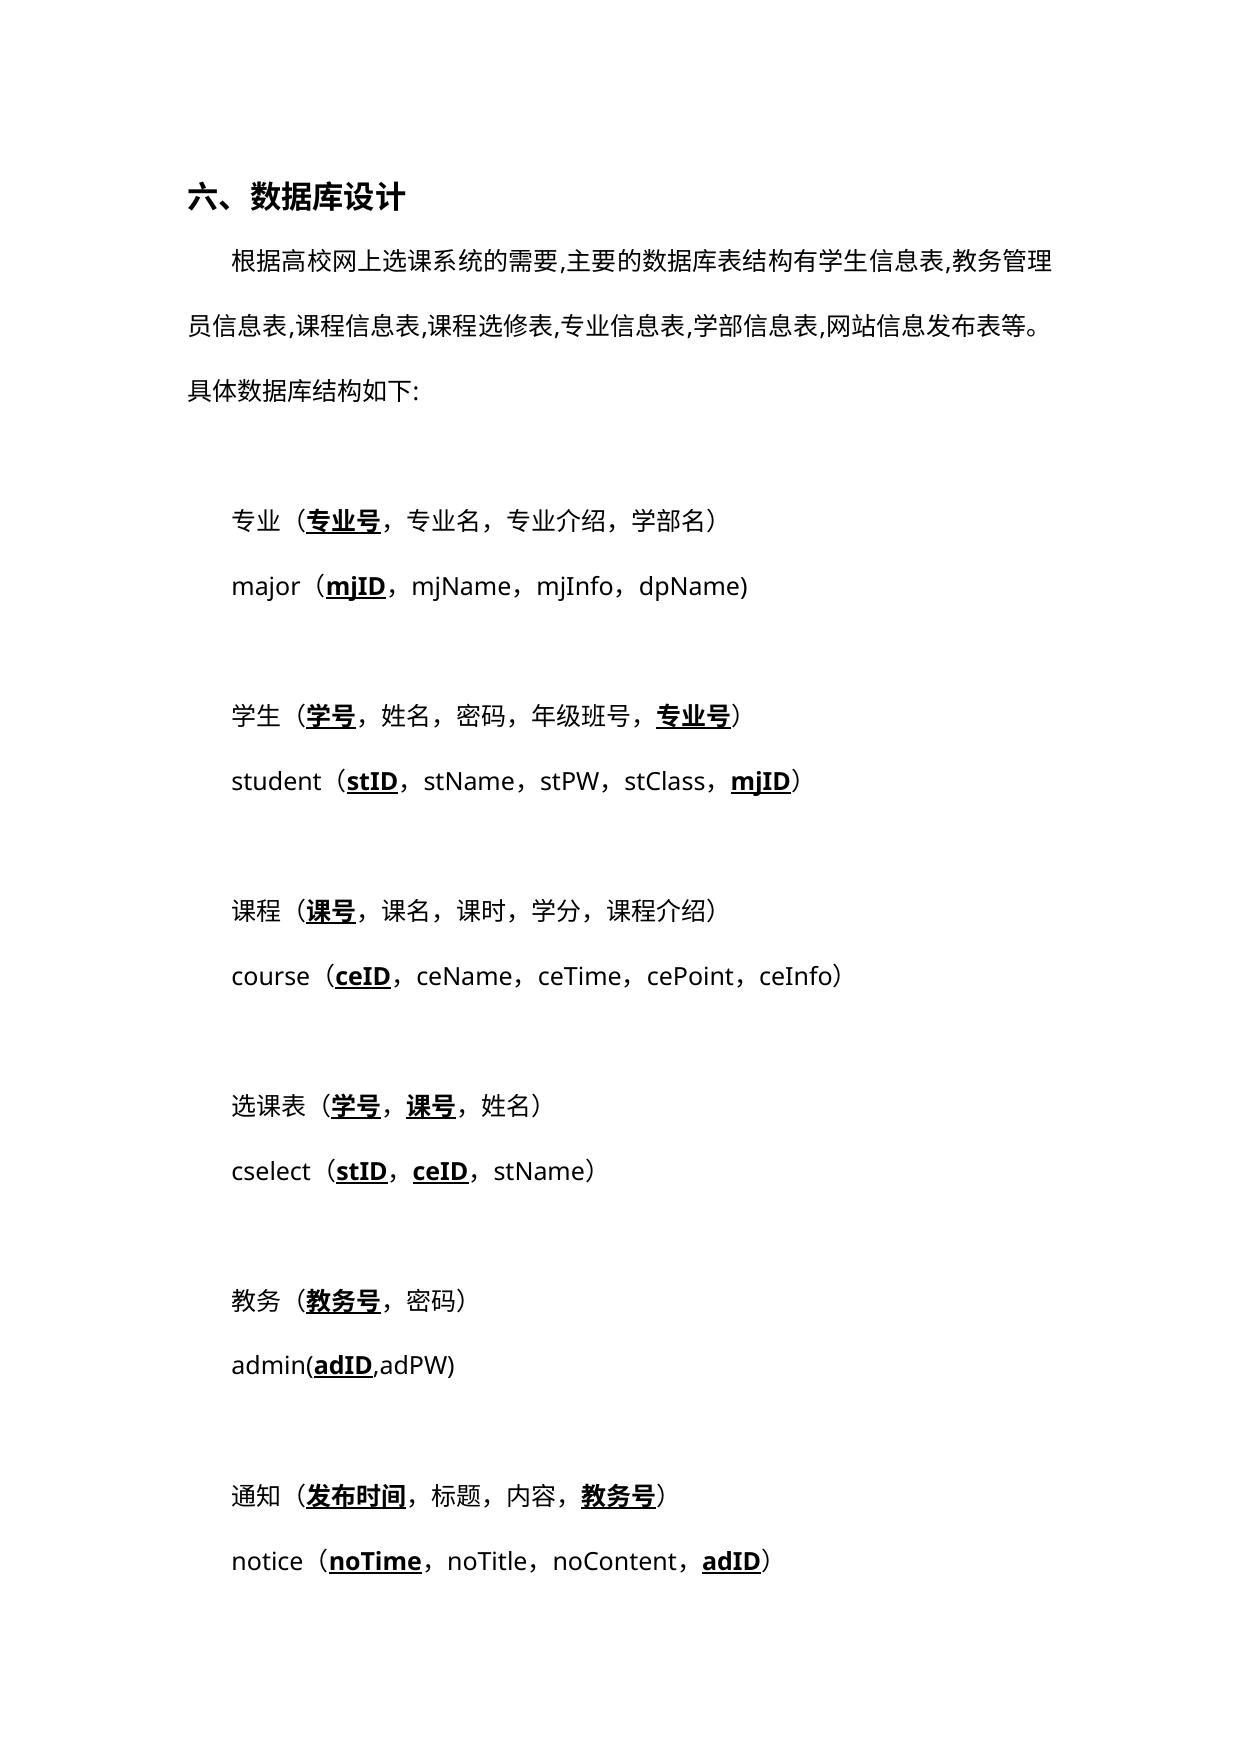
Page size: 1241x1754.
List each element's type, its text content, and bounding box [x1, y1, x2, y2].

text 通知（发布时间，标题，内容，教务号） [231, 1462, 1053, 1527]
text 教务（教务号，密码） [231, 1267, 1053, 1332]
list 数据库设计 [187, 162, 1053, 227]
text 选课表（学号，课号，姓名） [231, 1072, 1053, 1137]
text 专业（专业号，专业名，专业介绍，学部名） [231, 487, 1053, 552]
text 根据高校网上选课系统的需要,主要的数据库表结构有学生信息表,教务管理员信息表,课程信息表,课程选修表,专业信息表,学部信息表,网站信息发布表等。具体数据库结构如下: [187, 227, 1053, 422]
text 课程（课号，课名，课时，学分，课程介绍） [231, 877, 1053, 942]
text course（ceID，ceName，ceTime，cePoint，ceInfo） [231, 942, 1053, 1007]
text admin(adID,adPW) [231, 1332, 1053, 1397]
text cselect（stID，ceID，stName） [231, 1137, 1053, 1202]
text 学生（学号，姓名，密码，年级班号，专业号） [231, 682, 1053, 747]
text notice（noTime，noTitle，noContent，adID） [231, 1527, 1053, 1592]
text major（mjID，mjName，mjInfo，dpName) [231, 552, 1053, 617]
text student（stID，stName，stPW，stClass，mjID） [231, 747, 1053, 812]
